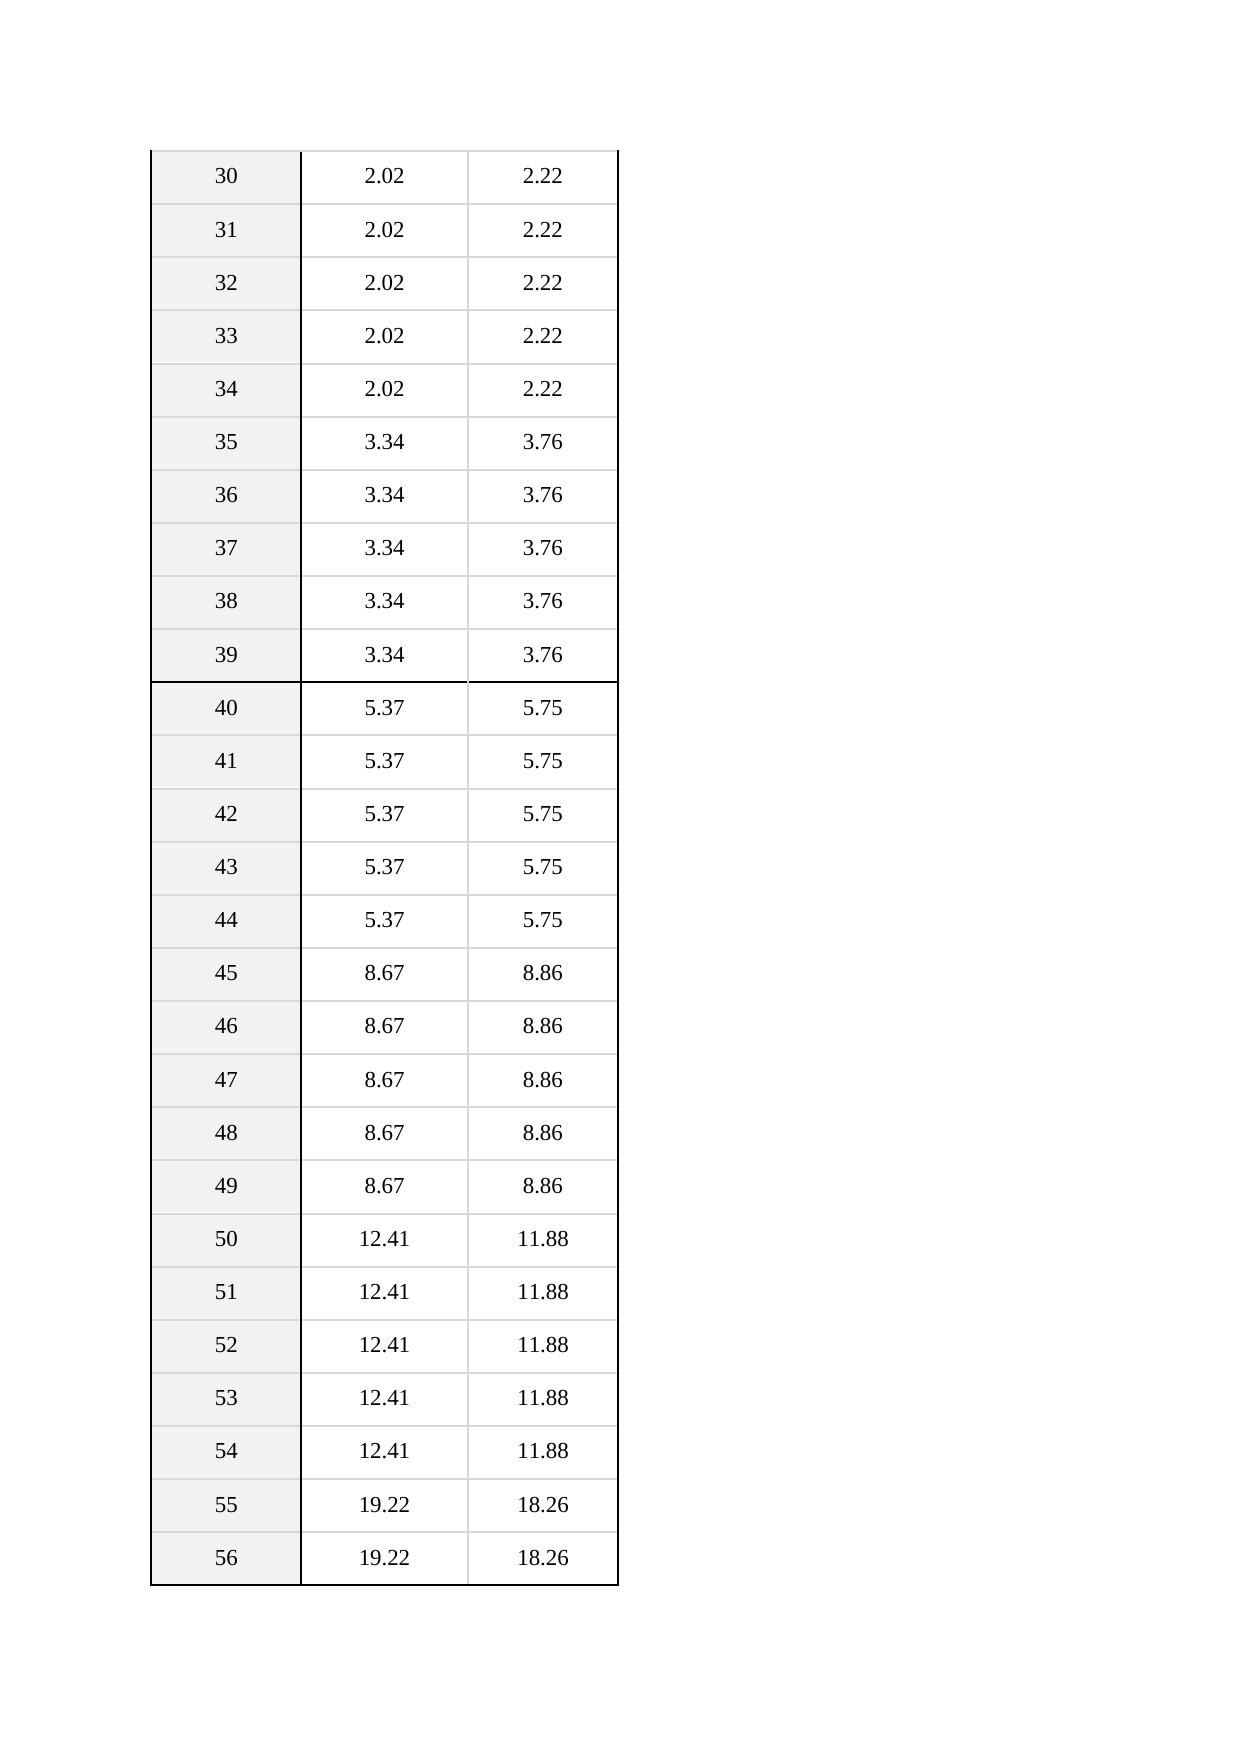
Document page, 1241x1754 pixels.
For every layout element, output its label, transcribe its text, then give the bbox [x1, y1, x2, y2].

table_cell 3.76 [469, 524, 617, 575]
table_cell 8.67 [302, 949, 467, 1000]
table_cell 3.34 [302, 471, 467, 522]
table_cell 56 [152, 1533, 300, 1584]
table_cell 8.86 [469, 1055, 617, 1106]
table_cell 46 [152, 1002, 300, 1053]
table_cell 2.02 [302, 365, 467, 416]
table_cell 3.76 [469, 630, 617, 681]
table_cell 19.22 [302, 1533, 467, 1584]
table_cell 48 [152, 1108, 300, 1159]
table_cell 35 [152, 418, 300, 469]
table_cell 47 [152, 1055, 300, 1106]
table_cell 52 [152, 1321, 300, 1372]
table_cell 18.26 [469, 1480, 617, 1531]
table_cell 3.76 [469, 471, 617, 522]
table_cell 50 [152, 1215, 300, 1266]
table_cell 3.34 [302, 630, 467, 681]
table_cell 8.67 [302, 1108, 467, 1159]
table_cell 12.41 [302, 1374, 467, 1425]
table_cell 40 [152, 683, 300, 734]
table_cell 2.02 [302, 152, 467, 203]
table_cell 53 [152, 1374, 300, 1425]
table_cell 2.22 [469, 152, 617, 203]
table_cell 11.88 [469, 1374, 617, 1425]
table_cell 8.67 [302, 1002, 467, 1053]
table_cell 34 [152, 365, 300, 416]
table_cell 49 [152, 1161, 300, 1212]
table_cell 12.41 [302, 1427, 467, 1478]
table_cell 42 [152, 790, 300, 841]
table_cell 8.86 [469, 1161, 617, 1212]
table_cell 2.02 [302, 205, 467, 256]
table_cell 30 [152, 152, 300, 203]
table_cell 3.34 [302, 577, 467, 628]
table_cell 18.26 [469, 1533, 617, 1584]
table_cell 5.37 [302, 790, 467, 841]
table_cell 32 [152, 258, 300, 309]
table_cell 36 [152, 471, 300, 522]
table_cell 43 [152, 843, 300, 894]
table_cell 5.75 [469, 843, 617, 894]
table_cell 5.37 [302, 683, 467, 734]
table_cell 5.37 [302, 843, 467, 894]
table_cell 8.86 [469, 1108, 617, 1159]
table_cell 5.37 [302, 736, 467, 787]
table_cell 8.86 [469, 1002, 617, 1053]
table_cell 55 [152, 1480, 300, 1531]
table_cell 8.67 [302, 1161, 467, 1212]
table_cell 2.02 [302, 311, 467, 362]
table_cell 2.22 [469, 311, 617, 362]
table_cell 2.22 [469, 365, 617, 416]
table_cell 11.88 [469, 1268, 617, 1319]
table_cell 37 [152, 524, 300, 575]
table_cell 8.67 [302, 1055, 467, 1106]
table_cell 2.22 [469, 205, 617, 256]
table_cell 19.22 [302, 1480, 467, 1531]
table_cell 12.41 [302, 1215, 467, 1266]
table_cell 11.88 [469, 1427, 617, 1478]
table_cell 3.34 [302, 418, 467, 469]
table_cell 45 [152, 949, 300, 1000]
table_cell 3.76 [469, 577, 617, 628]
table_cell 12.41 [302, 1321, 467, 1372]
table_cell 11.88 [469, 1321, 617, 1372]
table_cell 12.41 [302, 1268, 467, 1319]
table_cell 3.34 [302, 524, 467, 575]
table_cell 38 [152, 577, 300, 628]
table_cell 5.75 [469, 683, 617, 734]
table_cell 44 [152, 896, 300, 947]
table_cell 41 [152, 736, 300, 787]
table_cell 33 [152, 311, 300, 362]
table_cell 5.75 [469, 790, 617, 841]
table_cell 2.22 [469, 258, 617, 309]
table_cell 54 [152, 1427, 300, 1478]
table_cell 5.75 [469, 736, 617, 787]
table_cell 8.86 [469, 949, 617, 1000]
table_cell 31 [152, 205, 300, 256]
table_cell 39 [152, 630, 300, 681]
table_cell 51 [152, 1268, 300, 1319]
table_cell 11.88 [469, 1215, 617, 1266]
table_cell 5.75 [469, 896, 617, 947]
table_cell 2.02 [302, 258, 467, 309]
table_cell 3.76 [469, 418, 617, 469]
table_cell 5.37 [302, 896, 467, 947]
